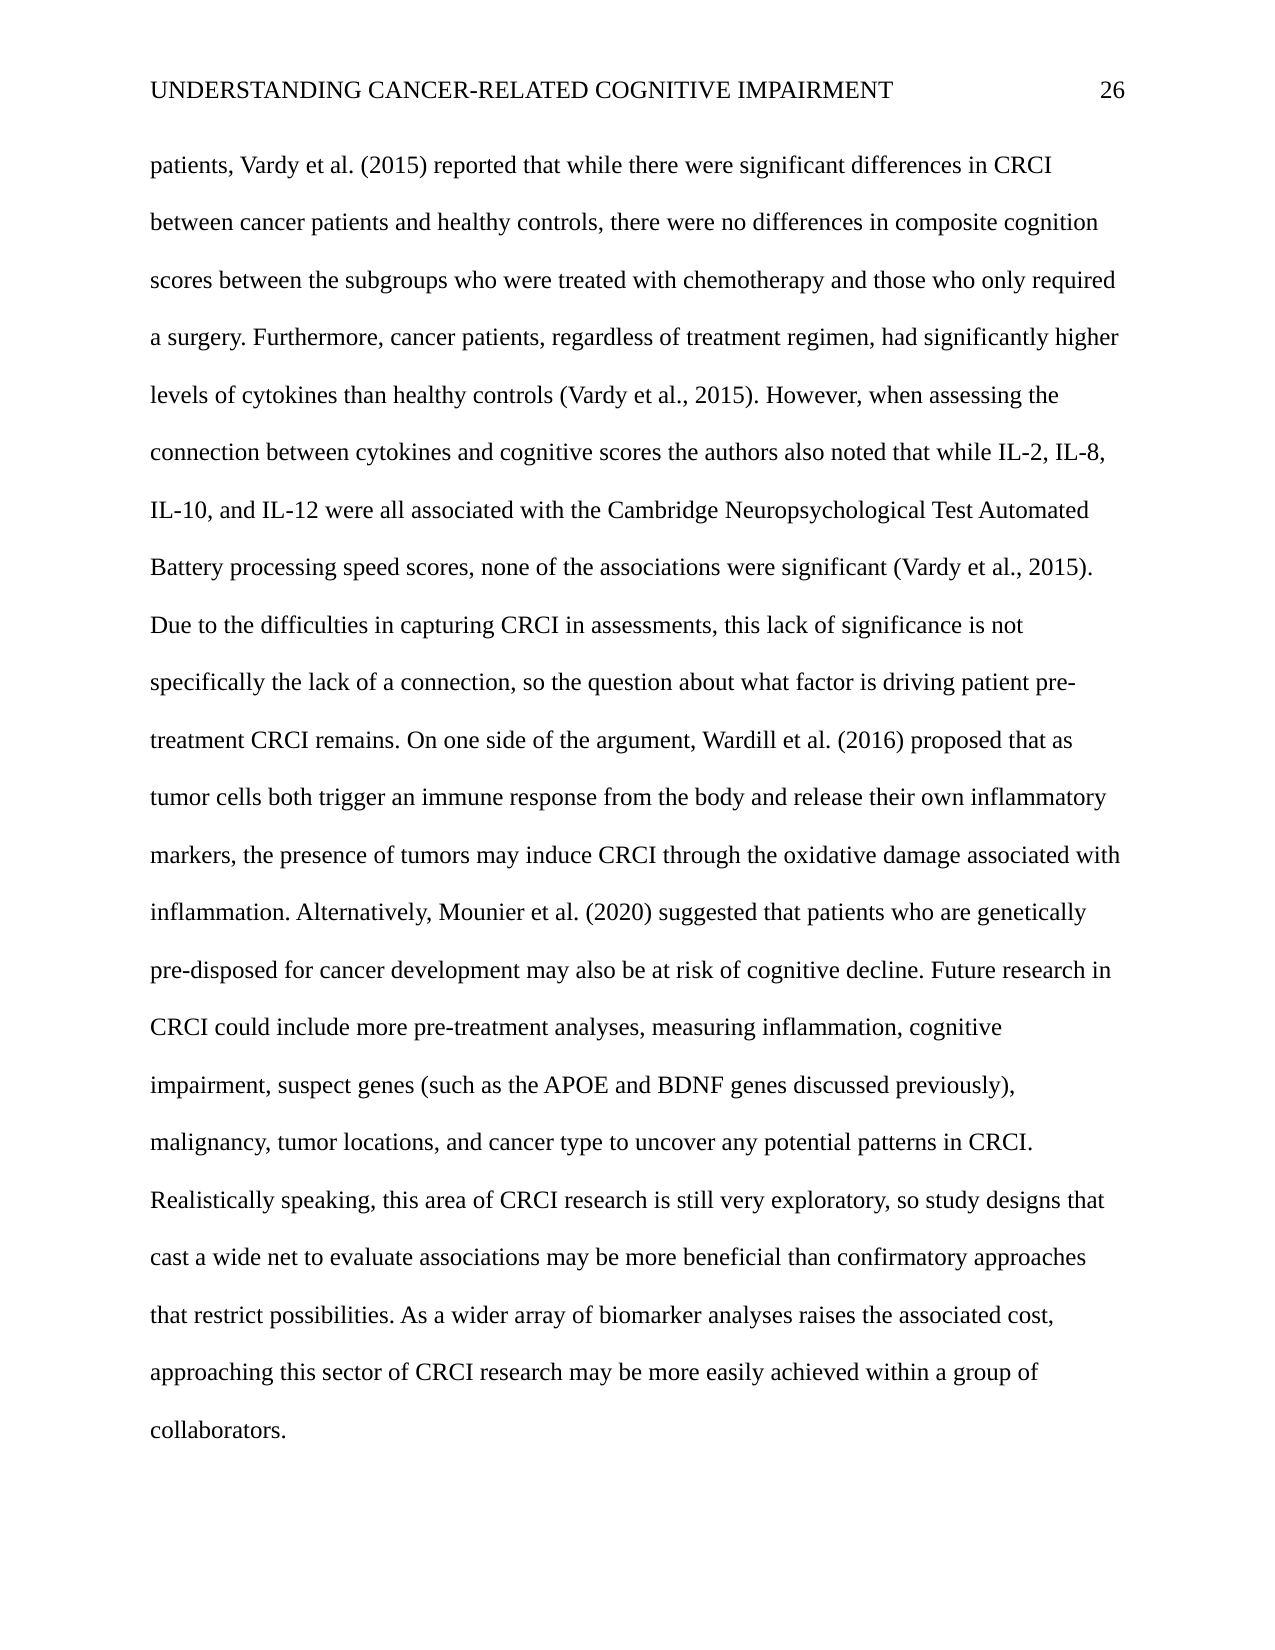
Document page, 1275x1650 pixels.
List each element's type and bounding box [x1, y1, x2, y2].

text [150, 150, 1125, 1444]
